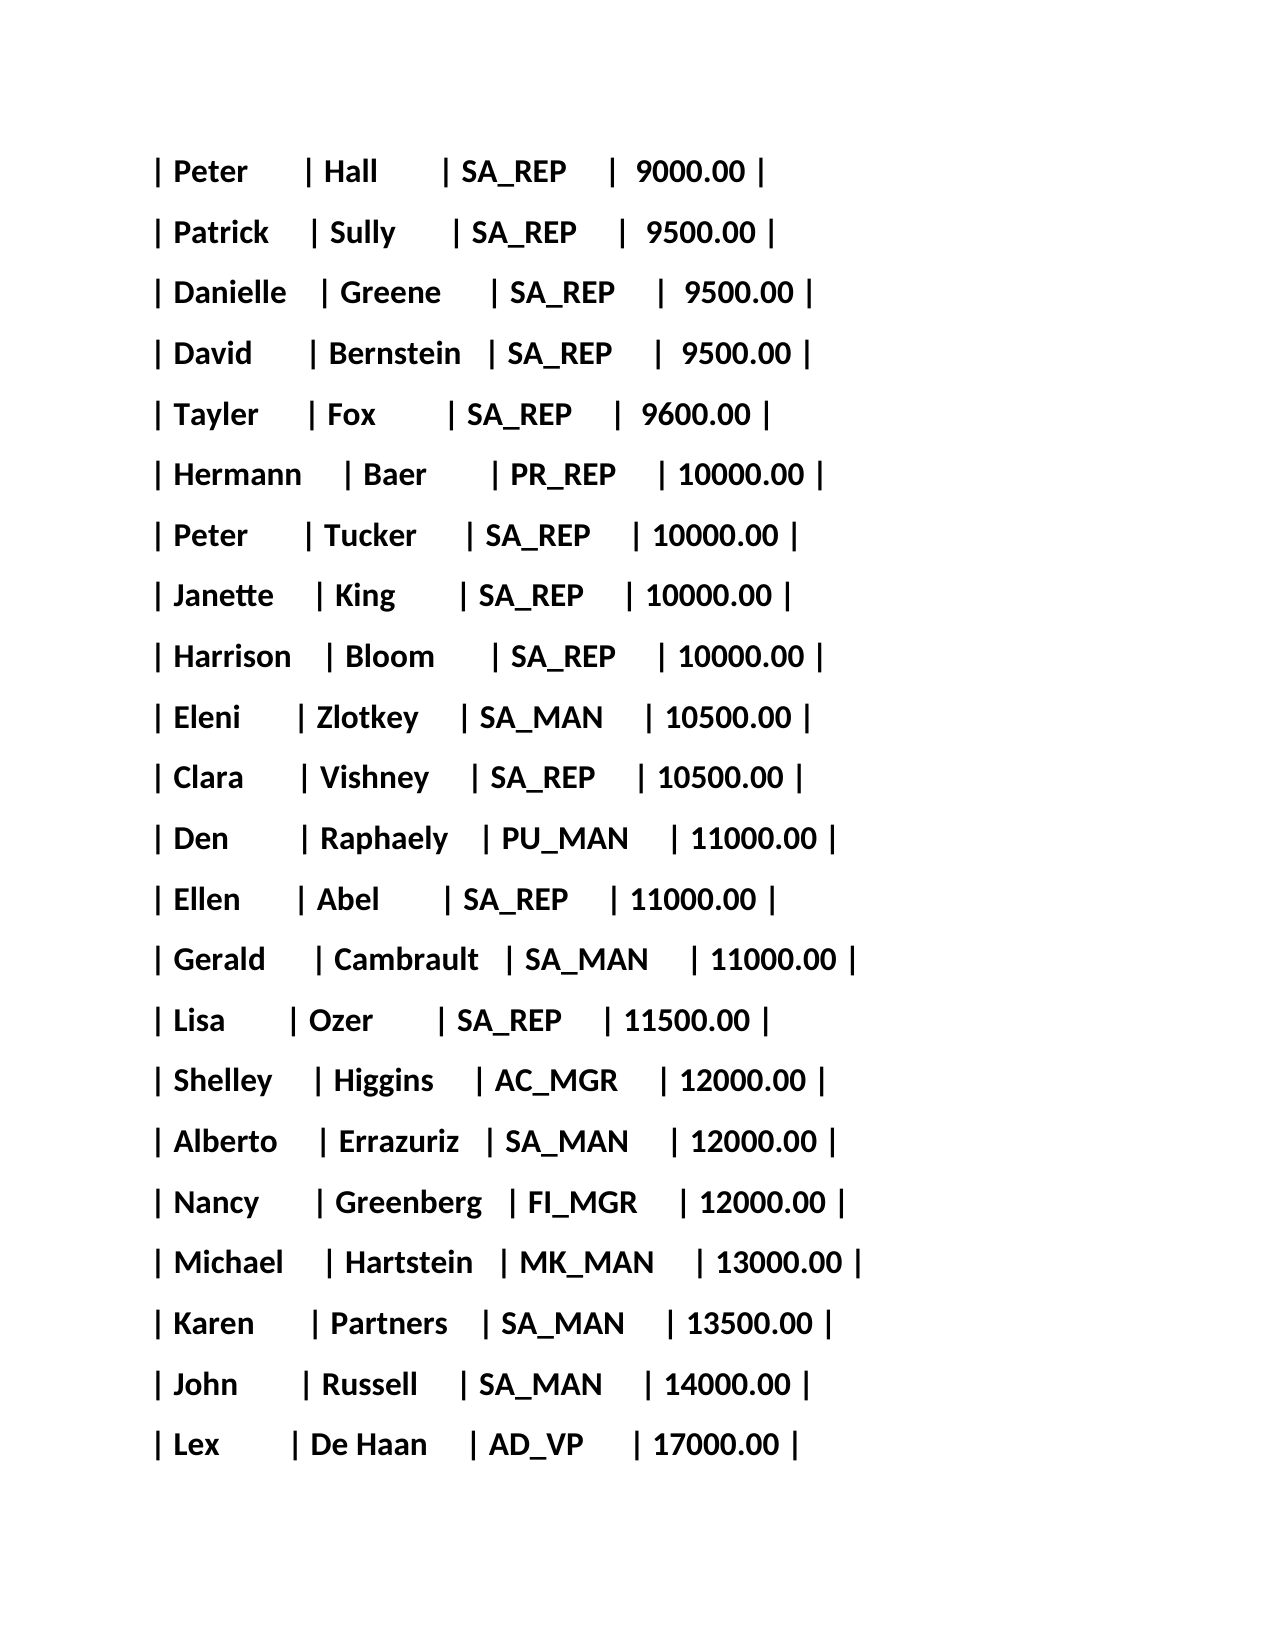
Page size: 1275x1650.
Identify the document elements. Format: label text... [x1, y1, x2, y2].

text | Patrick | Sully | SA_REP | 9500.00 | [150, 211, 1125, 251]
text | Michael | Hartstein | MK_MAN | 13000.00 | [150, 1241, 1125, 1282]
text | Lisa | Ozer | SA_REP | 11500.00 | [150, 999, 1125, 1039]
text | Den | Raphaely | PU_MAN | 11000.00 | [150, 817, 1125, 858]
text | Tayler | Fox | SA_REP | 9600.00 | [150, 392, 1125, 433]
text | Shelley | Higgins | AC_MGR | 12000.00 | [150, 1059, 1125, 1100]
text | Peter | Hall | SA_REP | 9000.00 | [150, 150, 1125, 191]
text | Hermann | Baer | PR_REP | 10000.00 | [150, 453, 1125, 494]
text | Janette | King | SA_REP | 10000.00 | [150, 574, 1125, 615]
text | Lex | De Haan | AD_VP | 17000.00 | [150, 1423, 1125, 1464]
text | Ellen | Abel | SA_REP | 11000.00 | [150, 877, 1125, 918]
text | Clara | Vishney | SA_REP | 10500.00 | [150, 756, 1125, 797]
text | Peter | Tucker | SA_REP | 10000.00 | [150, 514, 1125, 554]
text | David | Bernstein | SA_REP | 9500.00 | [150, 332, 1125, 373]
text | Karen | Partners | SA_MAN | 13500.00 | [150, 1302, 1125, 1343]
text | Harrison | Bloom | SA_REP | 10000.00 | [150, 635, 1125, 676]
text | Gerald | Cambrault | SA_MAN | 11000.00 | [150, 938, 1125, 979]
text | John | Russell | SA_MAN | 14000.00 | [150, 1362, 1125, 1403]
text | Danielle | Greene | SA_REP | 9500.00 | [150, 271, 1125, 312]
text | Nancy | Greenberg | FI_MGR | 12000.00 | [150, 1181, 1125, 1221]
text | Alberto | Errazuriz | SA_MAN | 12000.00 | [150, 1120, 1125, 1161]
text | Eleni | Zlotkey | SA_MAN | 10500.00 | [150, 696, 1125, 736]
